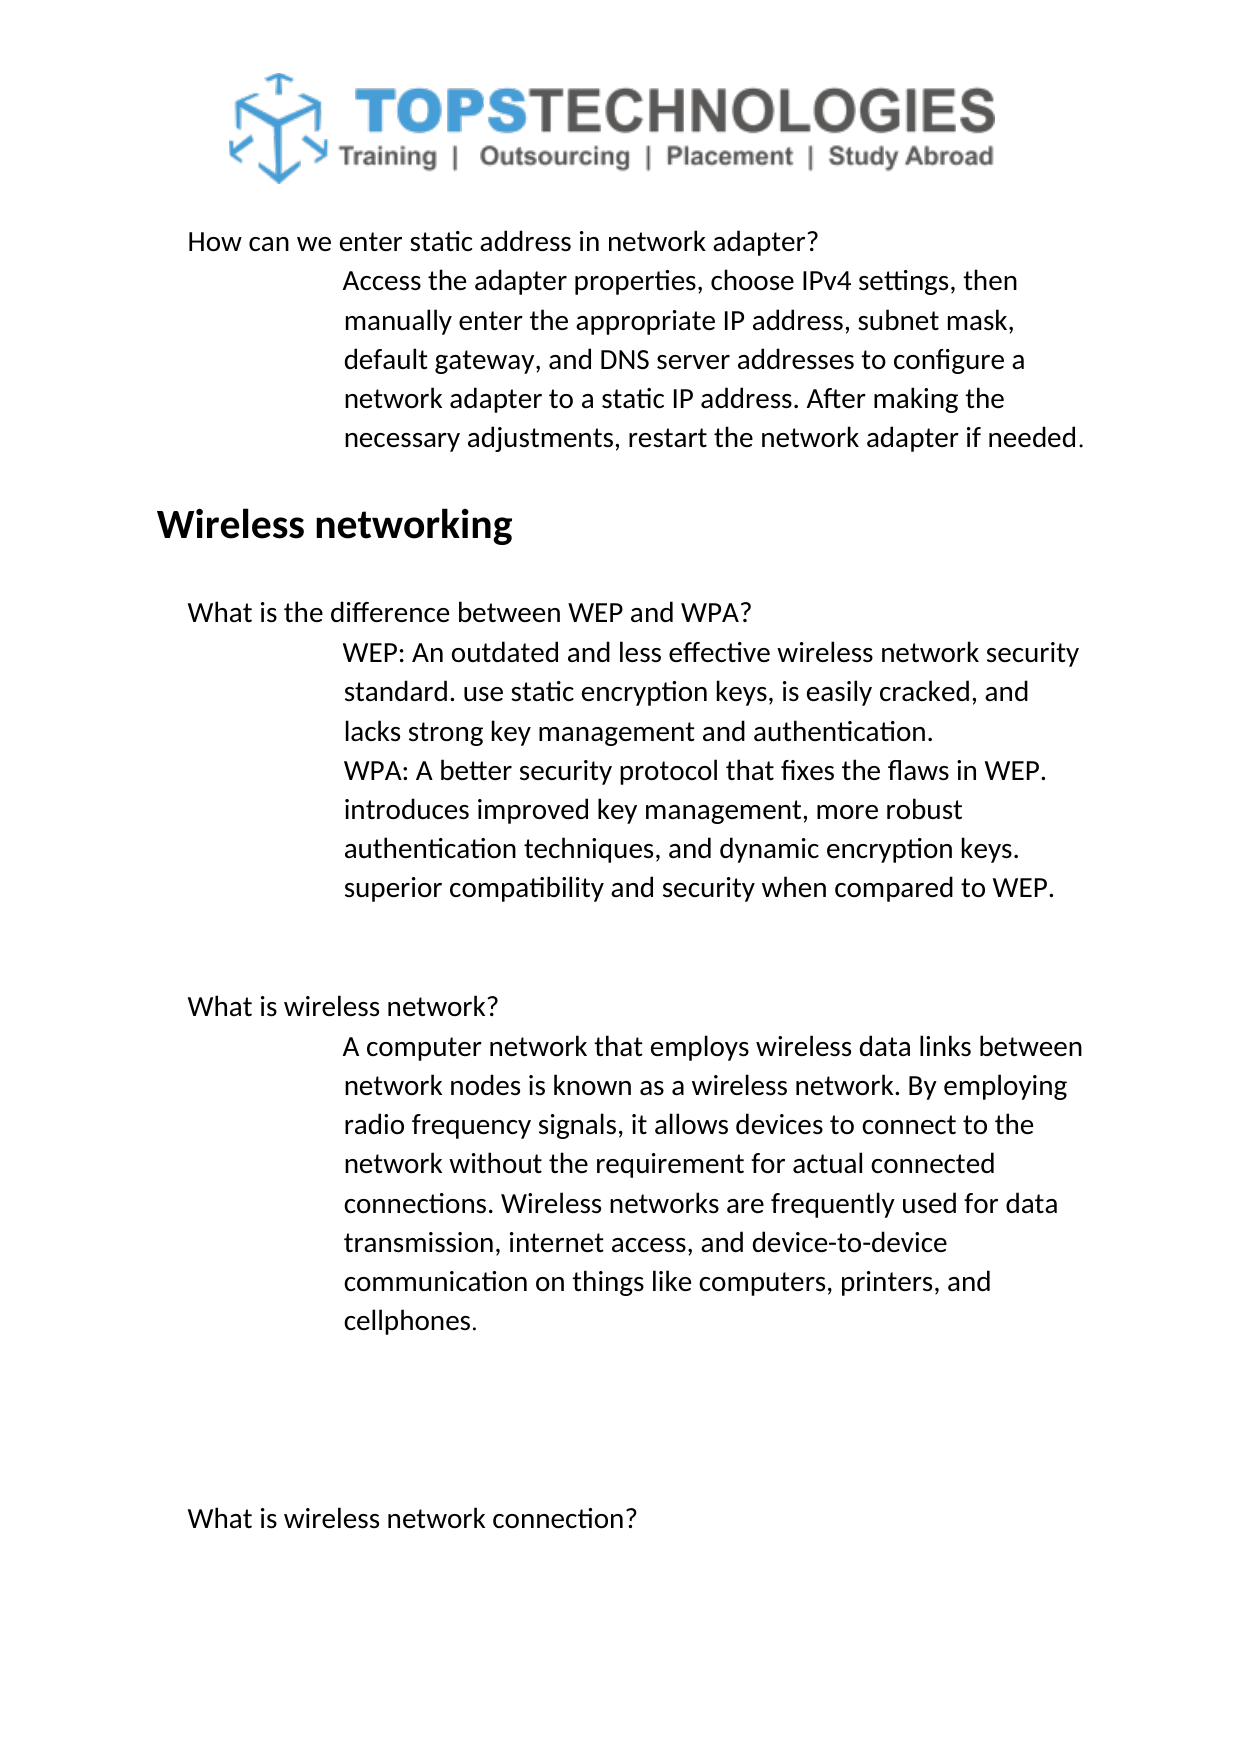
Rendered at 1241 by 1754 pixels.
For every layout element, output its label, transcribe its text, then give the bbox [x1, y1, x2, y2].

text What is wireless network connection? [187, 1501, 1090, 1536]
text Access the adapter properties, choose IPv4 settings, then manually enter the appropriate IP address, subnet mask, default gateway, and DNS server addresses to configure a network adapter to a static IP address. After making the necessary adjustments, restart the network adapter if needed. [342, 262, 1090, 455]
picture [229, 73, 995, 184]
text What is wireless network? [187, 988, 1090, 1024]
text How can we enter static address in network adapter? [187, 223, 1090, 258]
text WEP: An outdated and less effective wireless network security standard. use static encryption keys, is easily cracked, and lacks strong key management and authentication. WPA: A better security protocol that fixes the flaws in WEP. introduces improved key management, more robust authentication techniques, and dynamic encryption keys. superior compatibility and security when compared to WEP. [342, 634, 1090, 905]
text What is the difference between WEP and WPA? [187, 594, 1090, 630]
text Wireless networking [150, 498, 1090, 549]
text A computer network that employs wireless data links between network nodes is known as a wireless network. By employing radio frequency signals, it allows devices to connect to the network without the requirement for actual connected connections. Wireless networks are frequently used for data transmission, internet access, and device-to-device communication on things like computers, printers, and cellphones. [342, 1028, 1090, 1338]
